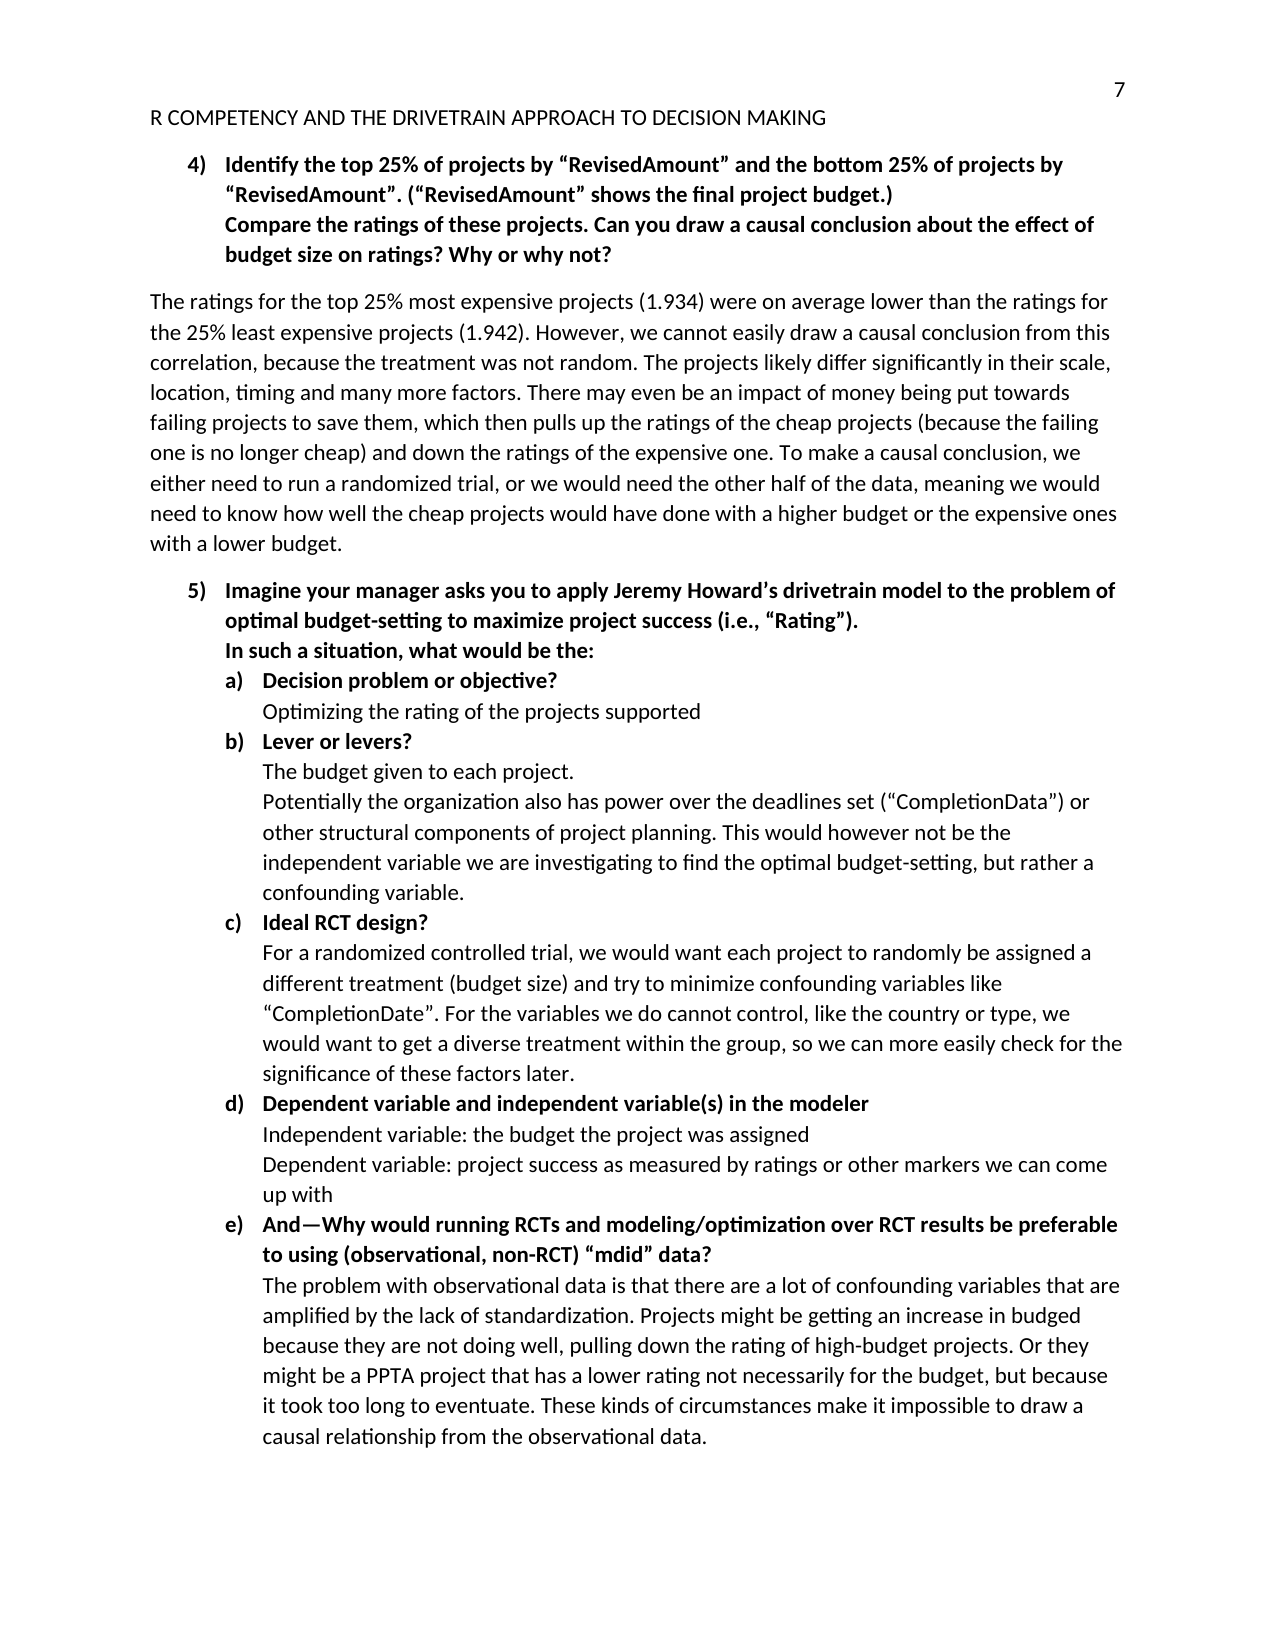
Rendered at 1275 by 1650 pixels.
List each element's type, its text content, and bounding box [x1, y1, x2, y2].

list The budget given to each project. [262, 757, 1125, 785]
list Independent variable: the budget the project was assigned [262, 1120, 1125, 1148]
list Optimizing the rating of the projects supported [262, 697, 1125, 725]
list Compare the ratings of these projects. Can you draw a causal conclusion about the effect of budget size on ratings? Why or why not? [225, 210, 1125, 269]
list The problem with observational data is that there are a lot of confounding variables that are amplified by the lack of standardization. Projects might be getting an increase in budged because they are not doing well, pulling down the rating of high-budget projects. Or they might be a PPTA project that has a lower rating not necessarily for the budget, but because it took too long to eventuate. These kinds of circumstances make it impossible to draw a causal relationship from the observational data. [262, 1271, 1125, 1450]
text The ratings for the top 25% most expensive projects (1.934) were on average lower than the ratings for the 25% least expensive projects (1.942). However, we cannot easily draw a causal conclusion from this correlation, because the treatment was not random. The projects likely differ significantly in their scale, location, timing and many more factors. There may even be an impact of money being put towards failing projects to save them, which then pulls up the ratings of the cheap projects (because the failing one is no longer cheap) and down the ratings of the expensive one. To make a causal conclusion, we either need to run a randomized trial, or we would need the other half of the data, meaning we would need to know how well the cheap projects would have done with a higher budget or the expensive ones with a lower budget. [150, 287, 1125, 557]
list In such a situation, what would be the: [225, 636, 1125, 664]
list Potentially the organization also has power over the deadlines set (“CompletionData”) or other structural components of project planning. This would however not be the independent variable we are investigating to find the optimal budget-setting, but rather a confounding variable. [262, 787, 1125, 906]
list Identify the top 25% of projects by “RevisedAmount” and the bottom 25% of projects by “RevisedAmount”. (“RevisedAmount” shows the final project budget.) [187, 150, 1125, 208]
list Decision problem or objective? [225, 667, 1125, 695]
list And—Why would running RCTs and modeling/optimization over RCT results be preferable to using (observational, non-RCT) “mdid” data? [225, 1210, 1125, 1269]
list Imagine your manager asks you to apply Jeremy Howard’s drivetrain model to the problem of optimal budget-setting to maximize project success (i.e., “Rating”). [187, 576, 1125, 634]
list Dependent variable: project success as measured by ratings or other markers we can come up with [262, 1150, 1125, 1208]
list Ideal RCT design? [225, 908, 1125, 936]
list Lever or levers? [225, 727, 1125, 755]
list For a randomized controlled trial, we would want each project to randomly be assigned a different treatment (budget size) and try to minimize confounding variables like “CompletionDate”. For the variables we do cannot control, like the country or type, we would want to get a diverse treatment within the group, so we can more easily check for the significance of these factors later. [262, 938, 1125, 1087]
list Dependent variable and independent variable(s) in the modeler [225, 1089, 1125, 1118]
